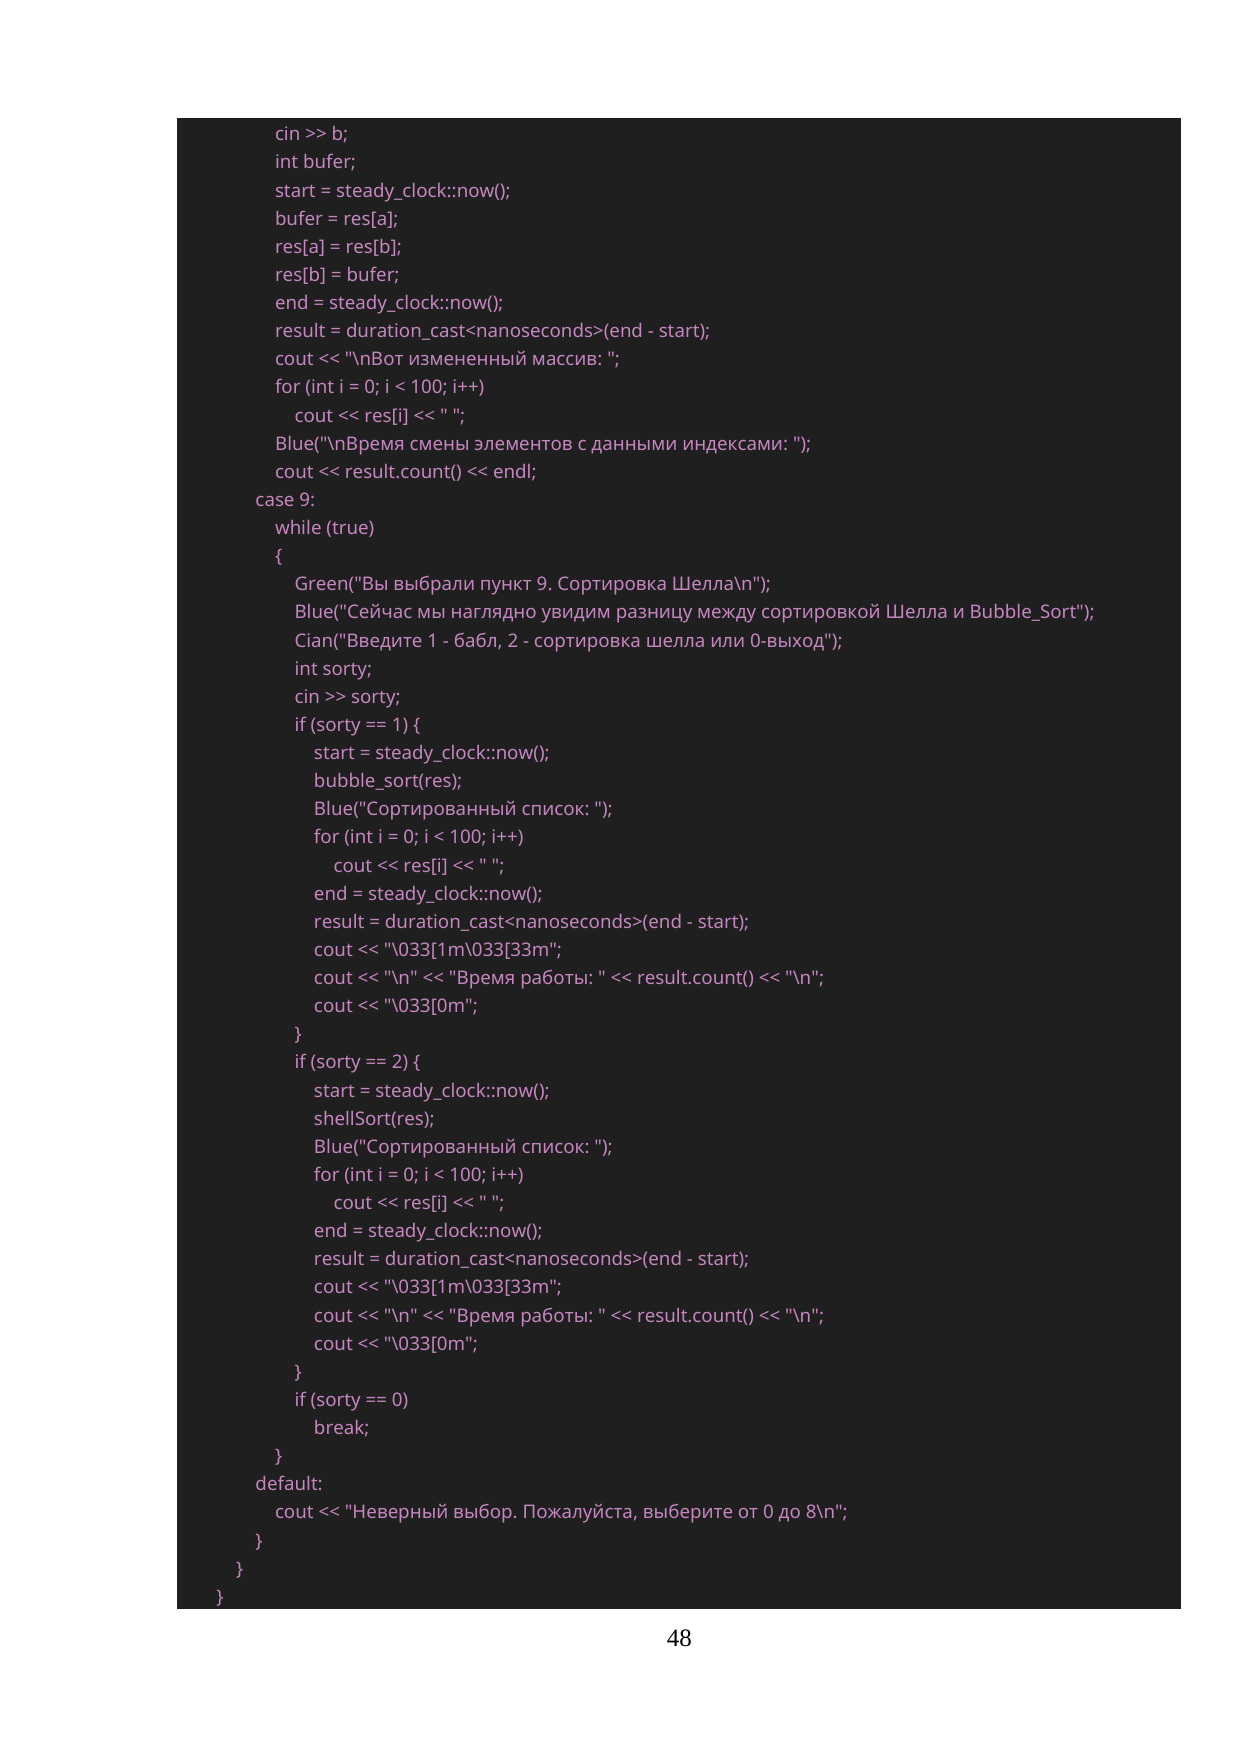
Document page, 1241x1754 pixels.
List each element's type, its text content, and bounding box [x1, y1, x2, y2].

text Blue("Cортированный список: "); [177, 793, 1181, 821]
text cin >> sorty; [177, 681, 1181, 709]
text start = steady_clock::now(); [177, 174, 1181, 202]
text } [177, 1440, 1181, 1468]
text cout << "\nВот измененный массив: "; [177, 343, 1181, 371]
text case 9: [177, 484, 1181, 512]
text result = duration_cast<nanoseconds>(end - start); [177, 906, 1181, 934]
text { [177, 540, 1181, 568]
text } [177, 1524, 1181, 1552]
text } [177, 1552, 1181, 1581]
text bubble_sort(res); [177, 765, 1181, 793]
text result = duration_cast<nanoseconds>(end - start); [177, 315, 1181, 343]
text cin >> b; [177, 118, 1181, 146]
text if (sorty == 0) [177, 1384, 1181, 1412]
text for (int i = 0; i < 100; i++) [177, 1159, 1181, 1187]
text int sorty; [177, 652, 1181, 681]
text bufer = res[a]; [177, 202, 1181, 231]
text for (int i = 0; i < 100; i++) [177, 821, 1181, 849]
text cout << "\033[1m\033[33m"; [177, 934, 1181, 962]
text res[a] = res[b]; [177, 231, 1181, 259]
text res[b] = bufer; [177, 259, 1181, 287]
text Blue("Cортированный список: "); [177, 1131, 1181, 1159]
text shellSort(res); [177, 1102, 1181, 1131]
text end = steady_clock::now(); [177, 1215, 1181, 1243]
text cout << "\033[0m"; [177, 1327, 1181, 1356]
text break; [177, 1412, 1181, 1440]
text cout << "Неверный выбор. Пожалуйста, выберите от 0 до 8\n"; [177, 1496, 1181, 1524]
text cout << "\n" << "Время работы: " << result.count() << "\n"; [177, 1299, 1181, 1327]
text if (sorty == 1) { [177, 709, 1181, 737]
text start = steady_clock::now(); [177, 737, 1181, 765]
text } [177, 1581, 1181, 1609]
text } [177, 1018, 1181, 1046]
text int bufer; [177, 146, 1181, 174]
text cout << res[i] << " "; [177, 1187, 1181, 1215]
text } [177, 1356, 1181, 1384]
text cout << res[i] << " "; [177, 399, 1181, 427]
text start = steady_clock::now(); [177, 1074, 1181, 1102]
text end = steady_clock::now(); [177, 287, 1181, 315]
text default: [177, 1468, 1181, 1496]
text cout << result.count() << endl; [177, 456, 1181, 484]
text cout << "\033[1m\033[33m"; [177, 1271, 1181, 1299]
text Green("Вы выбрали пункт 9. Сортировка Шелла\n"); [177, 568, 1181, 596]
text cout << "\n" << "Время работы: " << result.count() << "\n"; [177, 962, 1181, 990]
text Cian("Введите 1 - бабл, 2 - сортировка шелла или 0-выход"); [177, 624, 1181, 652]
text cout << res[i] << " "; [177, 849, 1181, 877]
text result = duration_cast<nanoseconds>(end - start); [177, 1243, 1181, 1271]
text end = steady_clock::now(); [177, 877, 1181, 906]
text while (true) [177, 512, 1181, 540]
text Blue("Cейчас мы наглядно увидим разницу между сортировкой Шелла и Bubble_Sort"); [177, 596, 1181, 624]
text for (int i = 0; i < 100; i++) [177, 371, 1181, 399]
text Blue("\nВремя смены элементов с данными индексами: "); [177, 427, 1181, 456]
text cout << "\033[0m"; [177, 990, 1181, 1018]
text if (sorty == 2) { [177, 1046, 1181, 1074]
